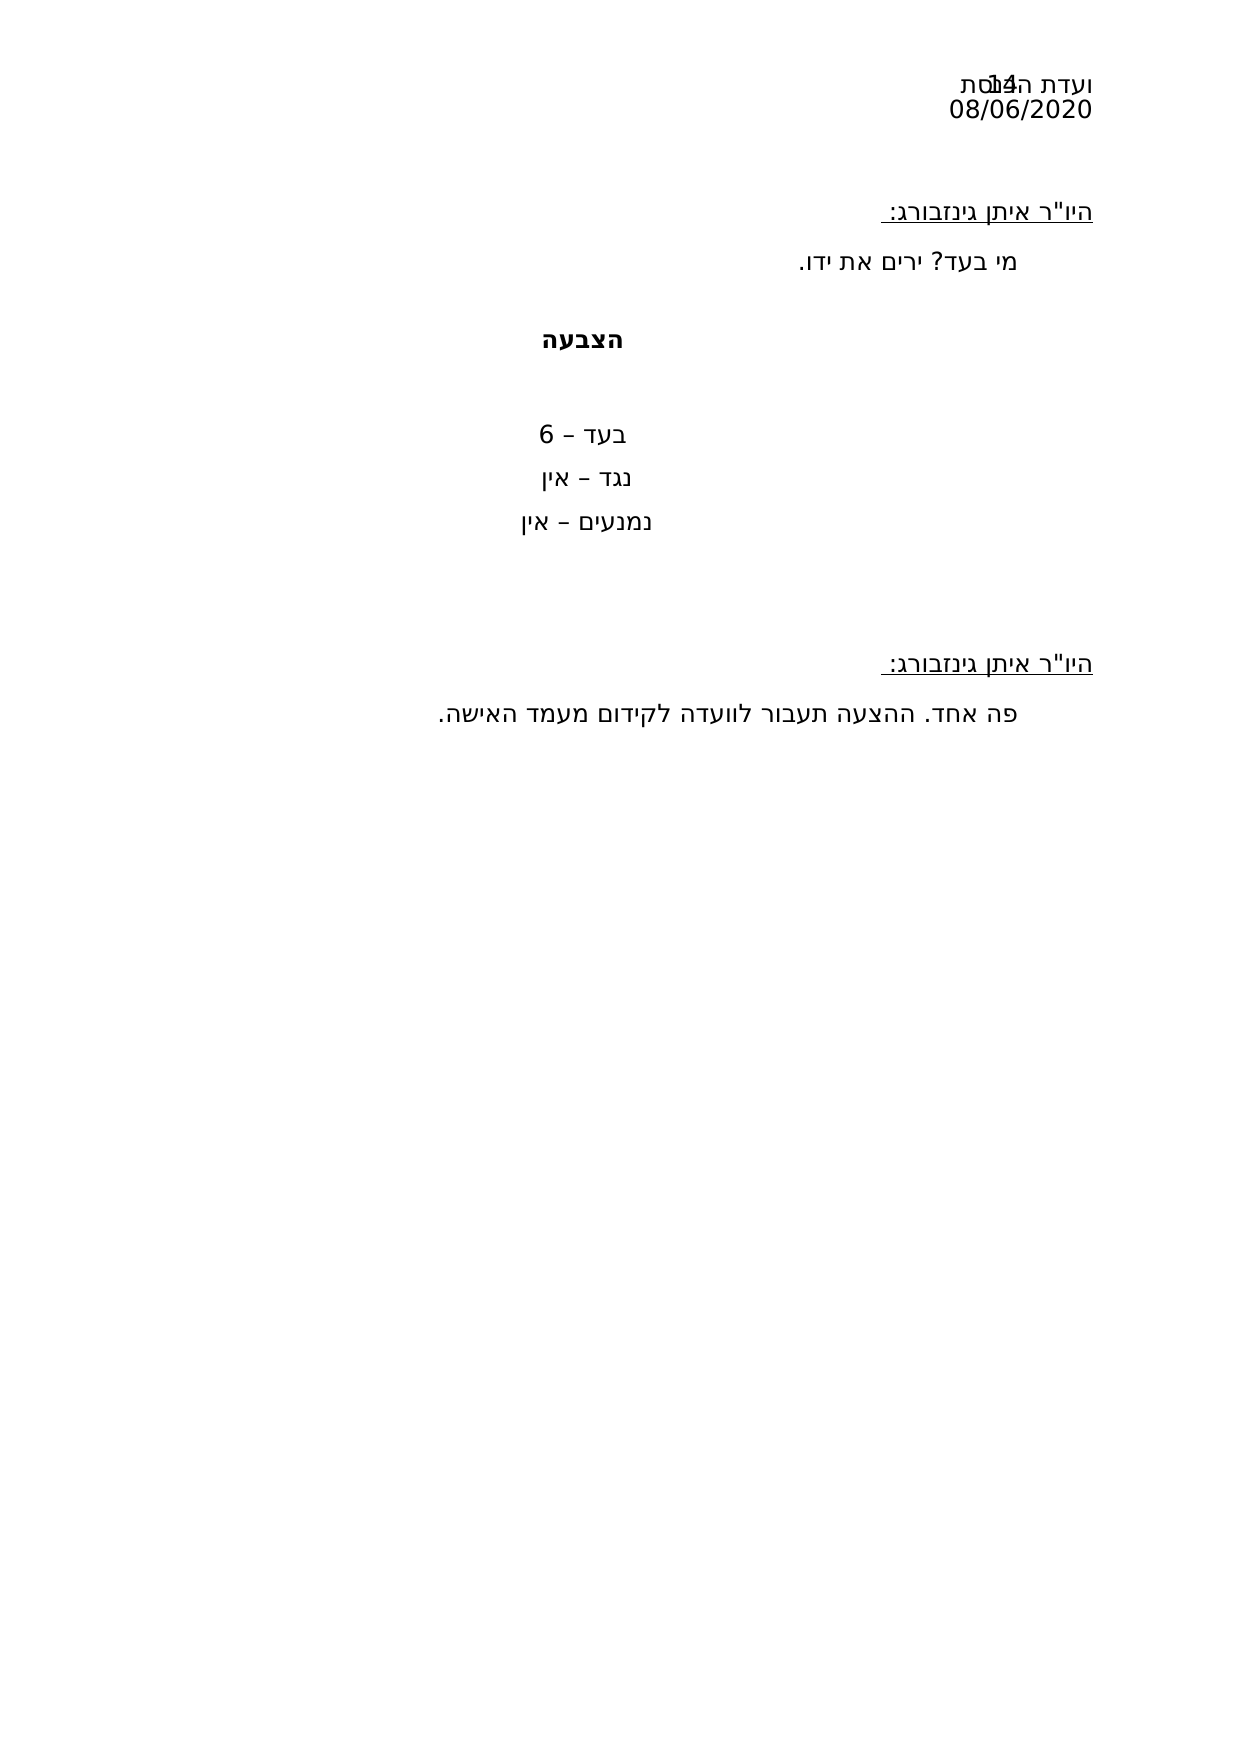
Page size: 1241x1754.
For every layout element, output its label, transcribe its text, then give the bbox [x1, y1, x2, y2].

text בעד – 6 [147, 420, 1093, 449]
text נגד – אין [147, 463, 1093, 493]
text פה אחד. ההצעה תעבור לוועדה לקידום מעמד האישה. [147, 702, 1093, 727]
text << יור >> היו"ר איתן גינזבורג: << יור >> [147, 652, 1093, 677]
text מי בעד? ירים את ידו. [147, 250, 1093, 275]
text << יור >> היו"ר איתן גינזבורג: << יור >> [147, 200, 1093, 225]
text הצבעה [147, 325, 1093, 354]
text נמנעים – אין [147, 507, 1093, 536]
